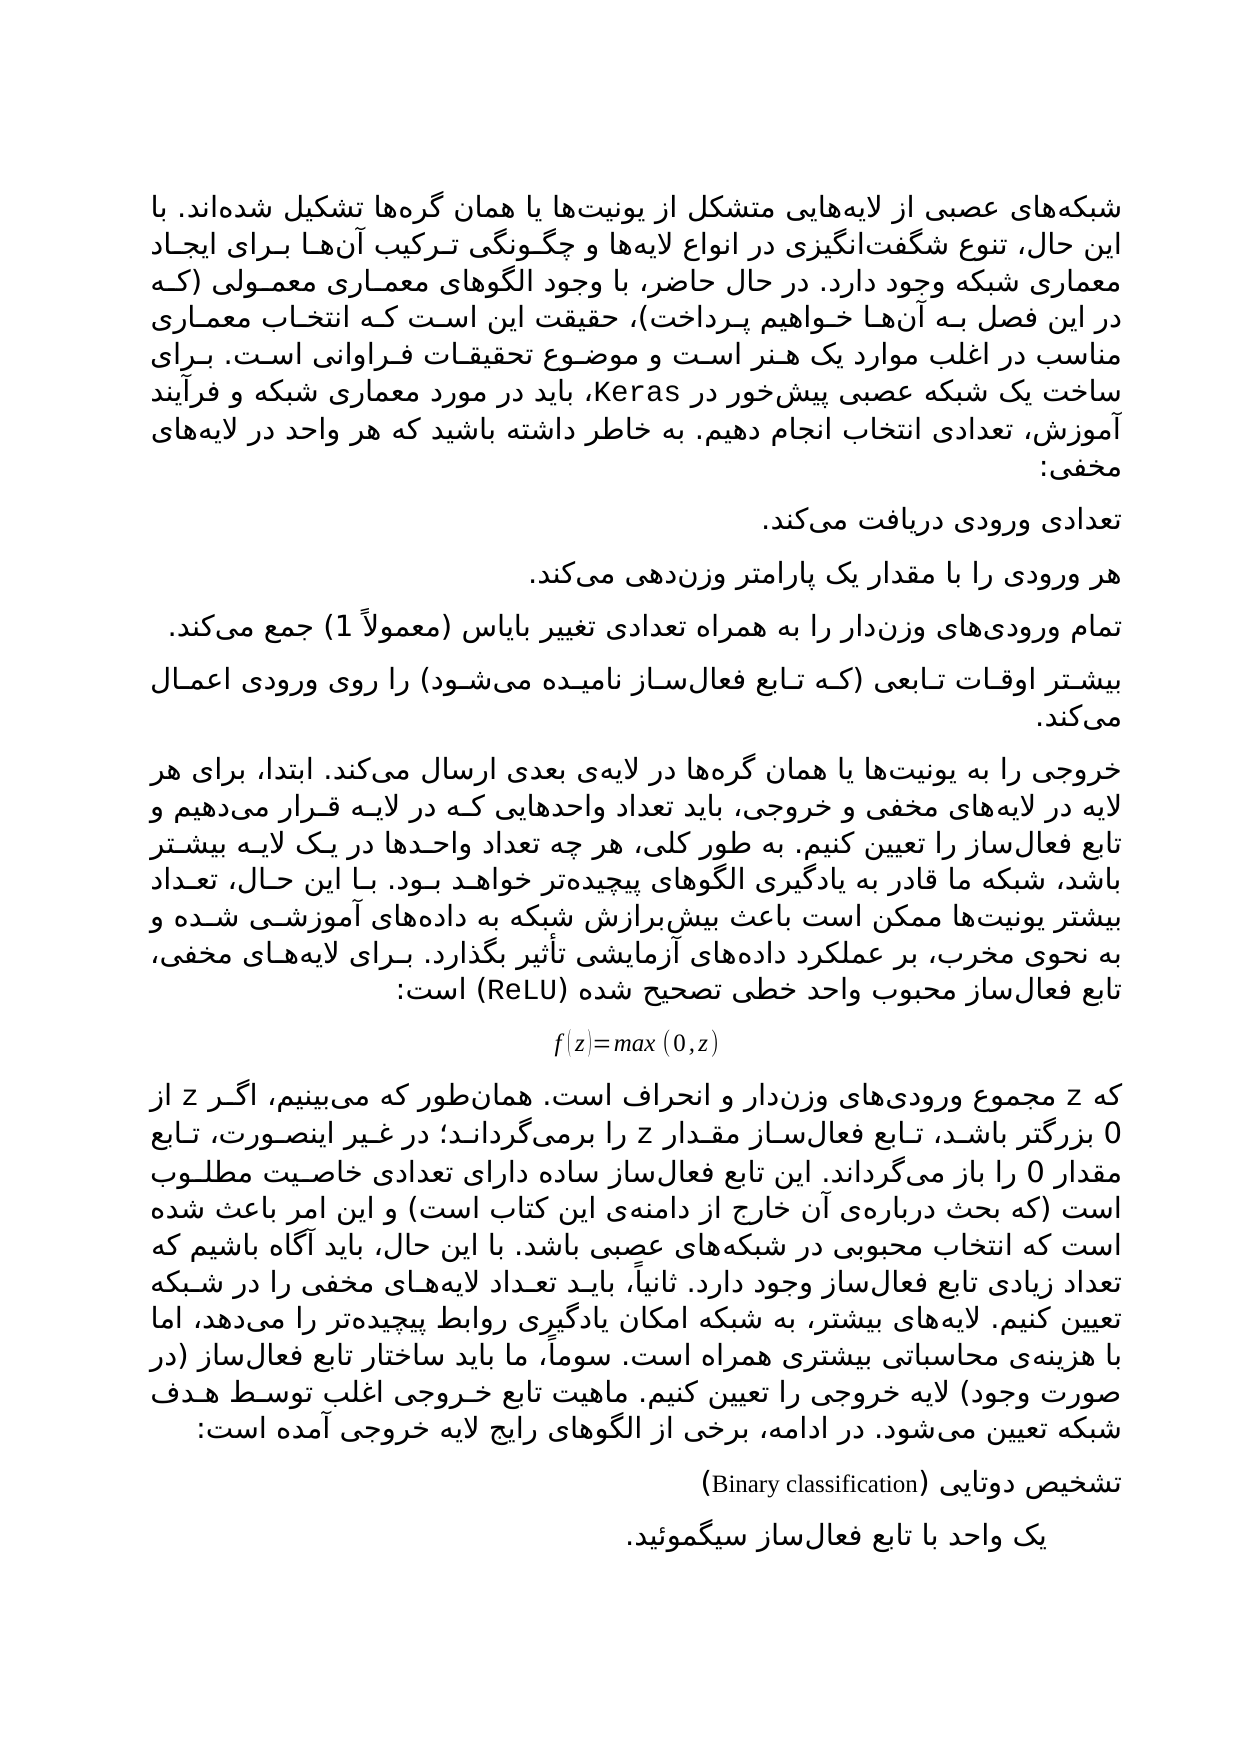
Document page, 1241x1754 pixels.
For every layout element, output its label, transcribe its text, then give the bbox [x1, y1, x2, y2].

text که z مجموع ورودی‌های وزن‌دار و انحراف است. همان‌طور که می‌بینیم، اگر z از 0 بزرگتر باشد، تابع فعال‌ساز مقدار z را برمی‌گرداند؛ در غیر اینصورت، تابع مقدار 0 را باز می‌گرداند. این تابع فعال‌ساز ساده دارای تعدادی خاصیت مطلوب است (که بحث درباره‌ی آن خارج از دامنه‌ی این کتاب است) و این امر باعث شده ‌است که انتخاب محبوبی در شبکه‌های عصبی باشد. با این حال، باید آگاه باشیم که تعداد زیادی تابع فعال‌ساز وجود دارد. ثانیاً، باید تعداد لایه‌های مخفی را در شبکه تعیین کنیم. لایه‌های بیشتر، به شبکه امکان یادگیری روابط پیچیده‌تر را می‌دهد، اما با هزینه‌ی محاسباتی بیشتری همراه است. سوماً، ما باید ساختار تابع فعال‌ساز (در صورت وجود) لایه خروجی را تعیین کنیم. ماهیت تابع خروجی اغلب توسط هدف شبکه تعیین می‌شود. در ادامه، برخی از الگوهای رایج لایه خروجی آمده است: [150, 1078, 1122, 1446]
text تعدادی ورودی دریافت می‌کند. [150, 503, 1122, 537]
text هر ورودی را با مقدار یک پارامتر وزن‌دهی می‌کند. [150, 556, 1122, 590]
text تشخیص دوتایی (Binary classification) [150, 1465, 1122, 1499]
text خروجی را به یونیت‌ها یا همان گره‌ها در لایه‌ی بعدی ارسال می‌کند. ابتدا، برای هر لایه در لایه‌های مخفی و خروجی، باید تعداد واحدهایی که در لایه قرار می‌دهیم و تابع فعال‌ساز را تعیین کنیم. به طور کلی، هر چه تعداد واحدها در یک لایه بیشتر باشد، شبکه ما قادر به یادگیری الگوهای پیچیده‌تر خواهد بود. با این حال، تعداد بیشتر یونیت‌ها ممکن است باعث بیش‌برازش شبکه به داده‌های آموزشی شده و به نحوی مخرب، بر عملکرد داده‌های آزمایشی تأثیر بگذارد. برای لایه‌های مخفی، تابع فعال‌ساز محبوب واحد خطی تصحیح شده (ReLU) است: [150, 753, 1122, 1008]
text بیشتر اوقات تابعی (که تابع فعال‌ساز نامیده می‌شود) را روی ورودی اعمال می‌کند. [150, 663, 1122, 733]
text شبکه‌های عصبی از لایه‌هایی متشکل از یونیت‌ها یا همان گره‌ها تشکیل شده‌اند. با این حال، تنوع شگفت‌انگیزی در انواع لایه‌ها و چگونگی ترکیب آن‌ها برای ایجاد معماری شبکه وجود دارد. در حال حاضر، با وجود الگوهای معماری معمولی (که در این فصل به آن‌ها خواهیم پرداخت)، حقیقت این است که انتخاب معماری مناسب در اغلب موارد یک هنر است و موضوع تحقیقات فراوانی است. برای ساخت یک شبکه عصبی پیش‌خور در Keras، باید در مورد معماری شبکه و فرآیند آموزش، تعدادی انتخاب انجام دهیم. به خاطر داشته باشید که هر واحد در لایه‌های مخفی: [150, 191, 1122, 483]
text تمام ورودی‌های وزن‌دار را به همراه تعدادی تغییر بایاس (معمولاً 1) جمع می‌کند. [150, 609, 1122, 643]
text یک واحد با تابع فعال‌ساز سیگموئید. [150, 1518, 1122, 1552]
